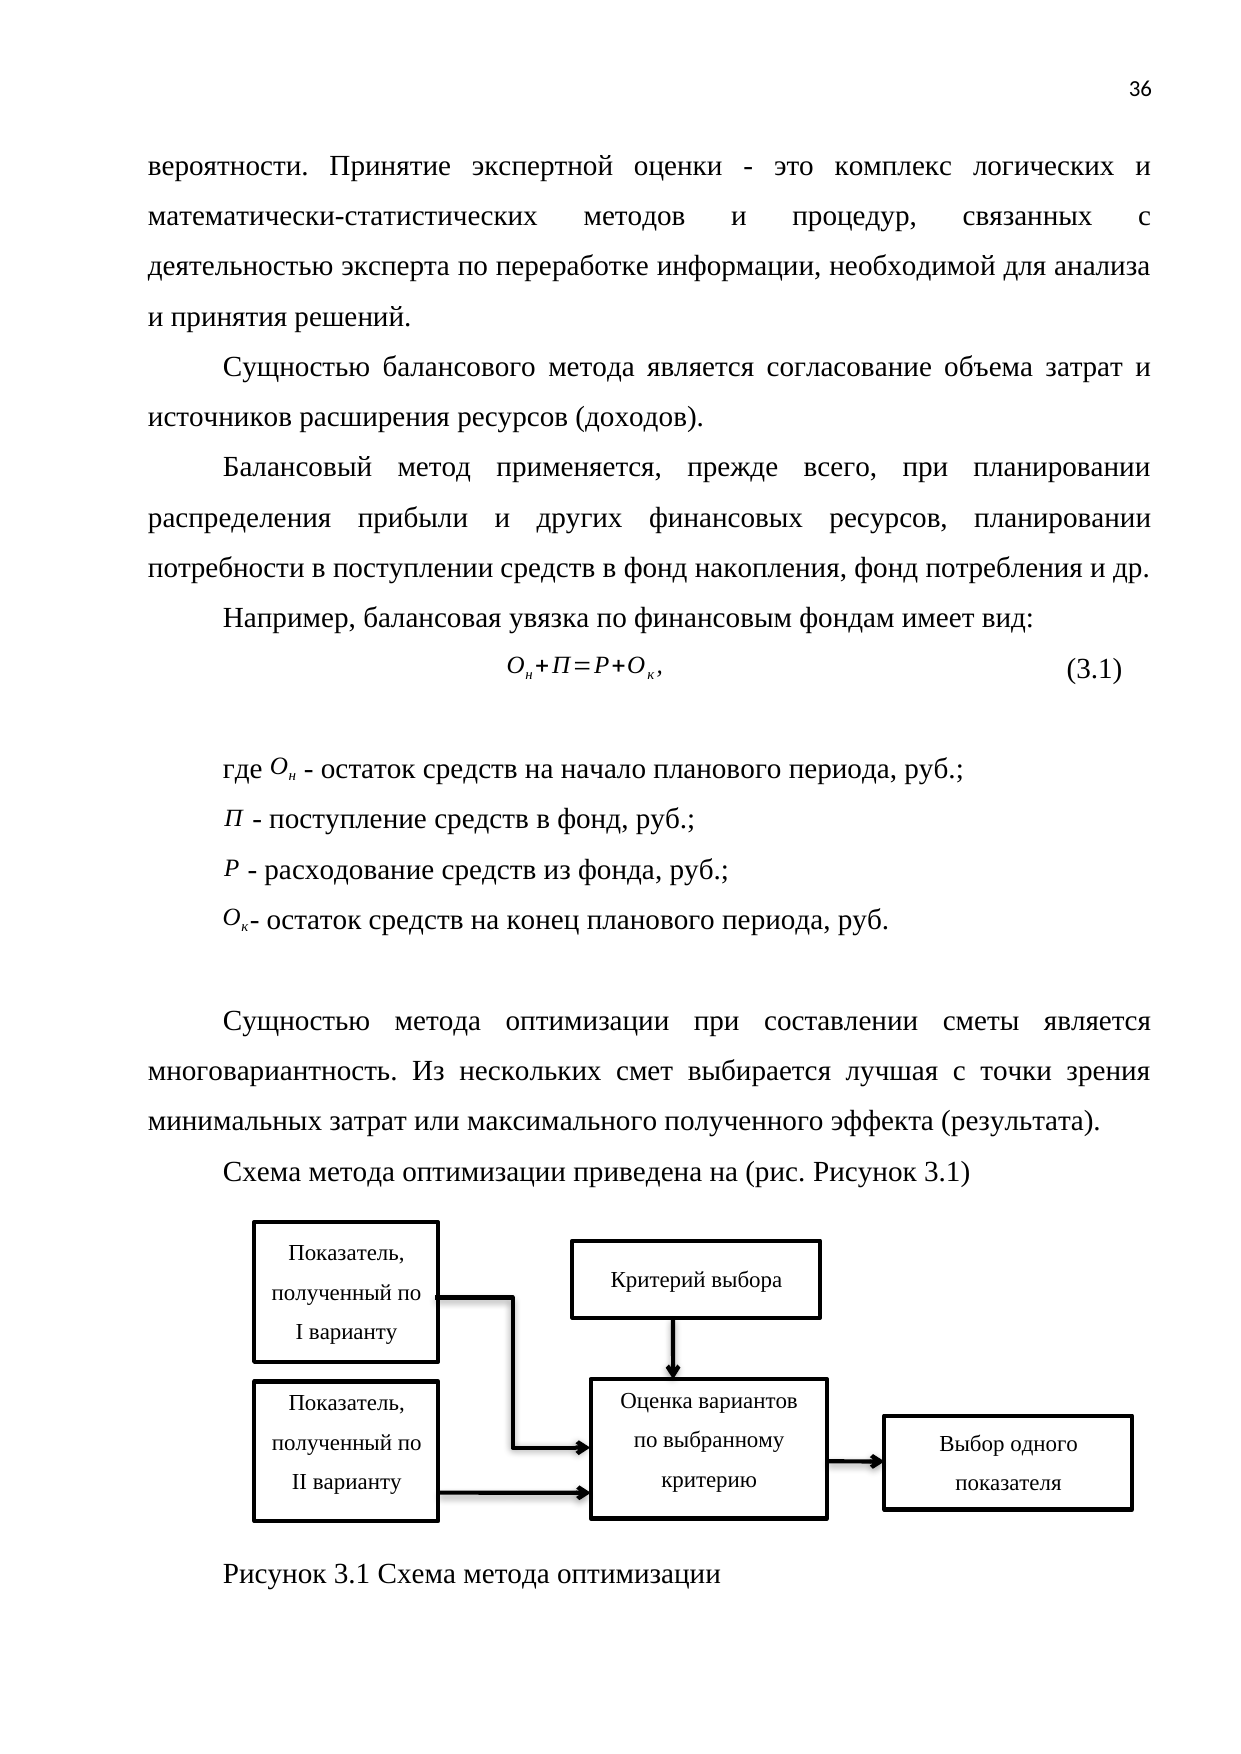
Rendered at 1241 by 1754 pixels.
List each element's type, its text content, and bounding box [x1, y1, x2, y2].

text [148, 148, 1152, 332]
table_header [1034, 651, 1133, 701]
text Схема метода оптимизации приведена на (рис. 3.3) [148, 1154, 1152, 1187]
text Например, балансовая увязка по финансовым фондам имеет вид: [148, 601, 1152, 634]
text - поступление средств в фонд, руб.; [148, 802, 1152, 835]
table_header [136, 651, 1033, 701]
text - расходование средств из фонда, руб.; [148, 852, 1152, 886]
text Балансовый метод применяется, прежде всего, при планировании распределения прибыли и других финансовых ресурсов, планировании потребности в поступлении средств в фонд накопления, фонд потребления и др. [148, 449, 1152, 584]
text - остаток средств на конец планового периода, руб. [148, 902, 1152, 936]
text Схема метода оптимизации [148, 1556, 1152, 1590]
text Сущностью балансового метода является согласование объема затрат и источников расширения ресурсов (доходов). [148, 349, 1152, 433]
text Сущностью метода оптимизации при составлении сметы является многовариантность. Из нескольких смет выбирается лучшая с точки зрения минимальных затрат или максимального полученного эффекта (результата). [148, 1003, 1152, 1137]
text где - остаток средств на начало планового периода, руб.; [148, 751, 1152, 785]
